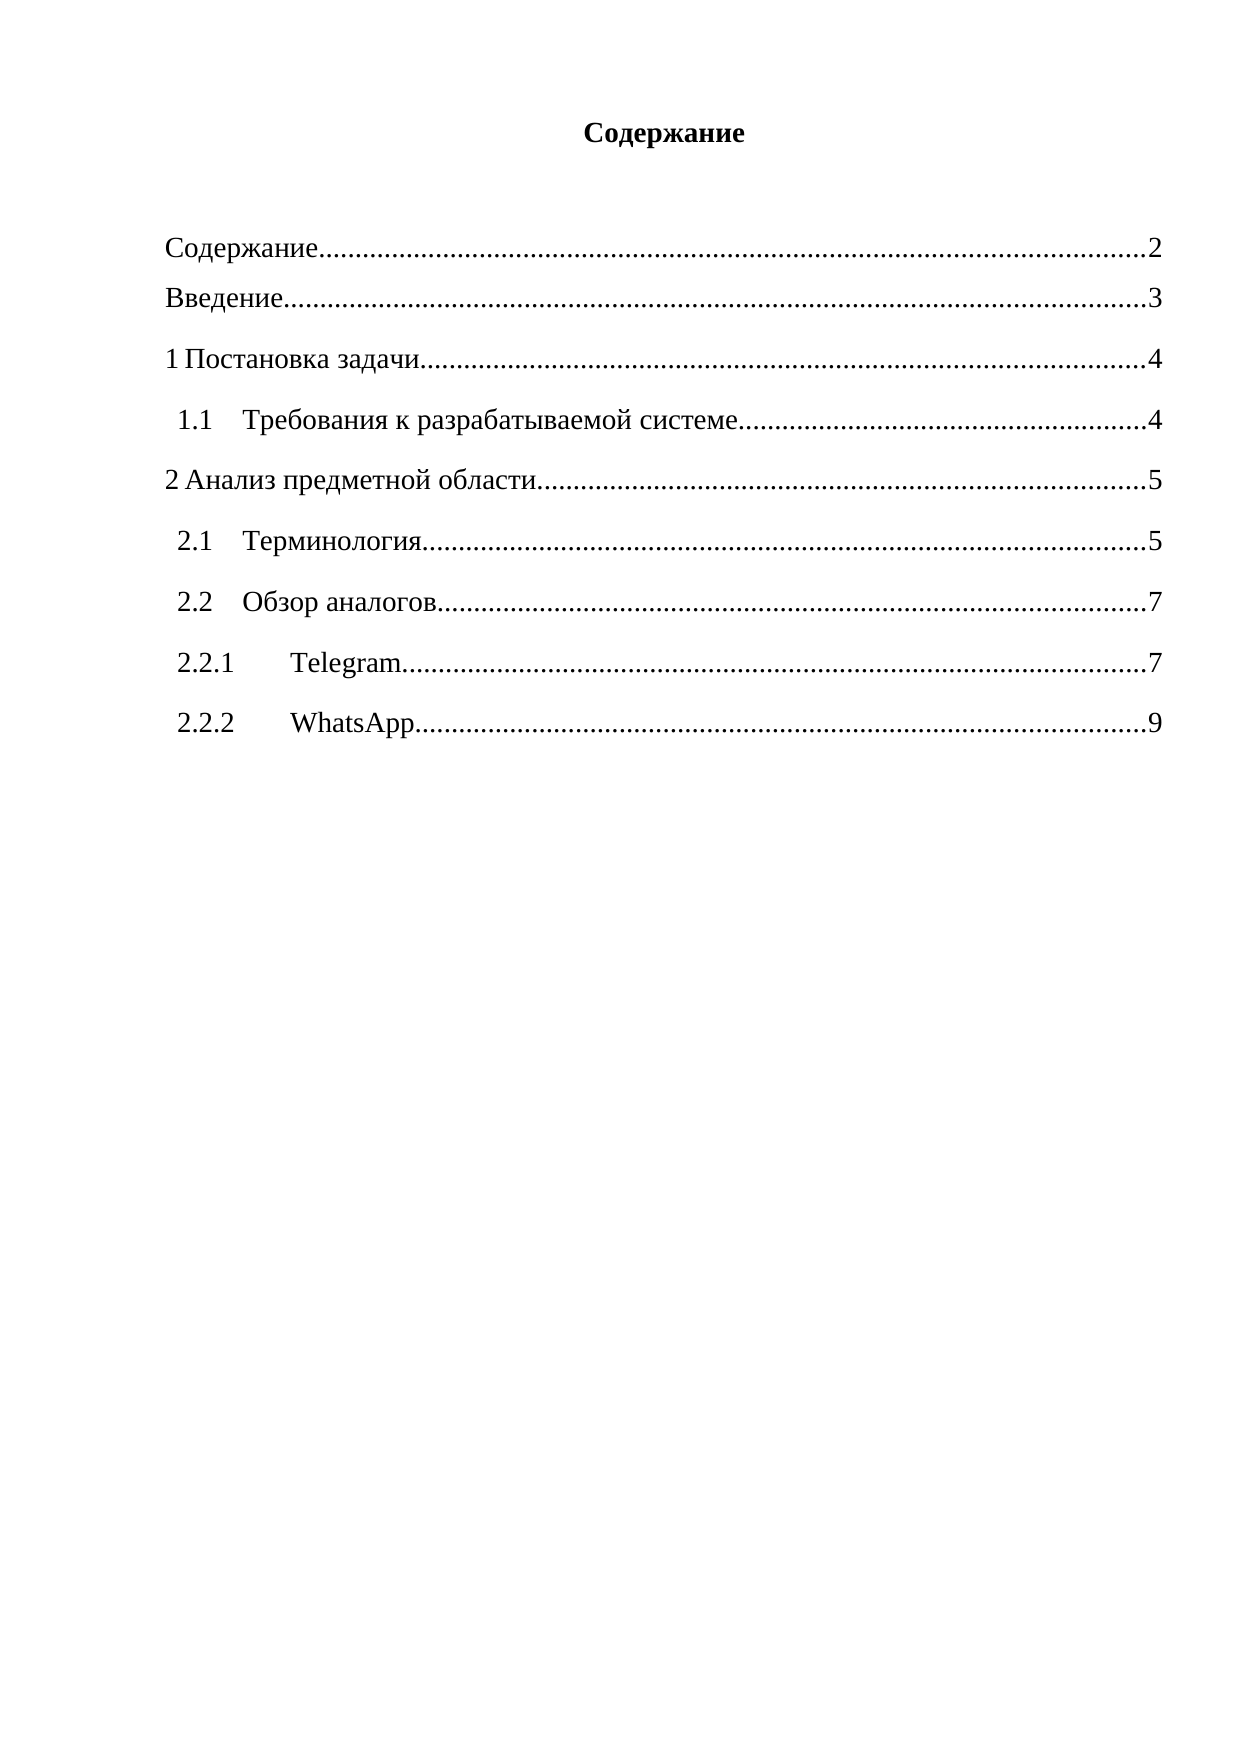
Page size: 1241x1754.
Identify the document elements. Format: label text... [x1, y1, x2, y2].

subtitle Содержание [277, 116, 1051, 149]
